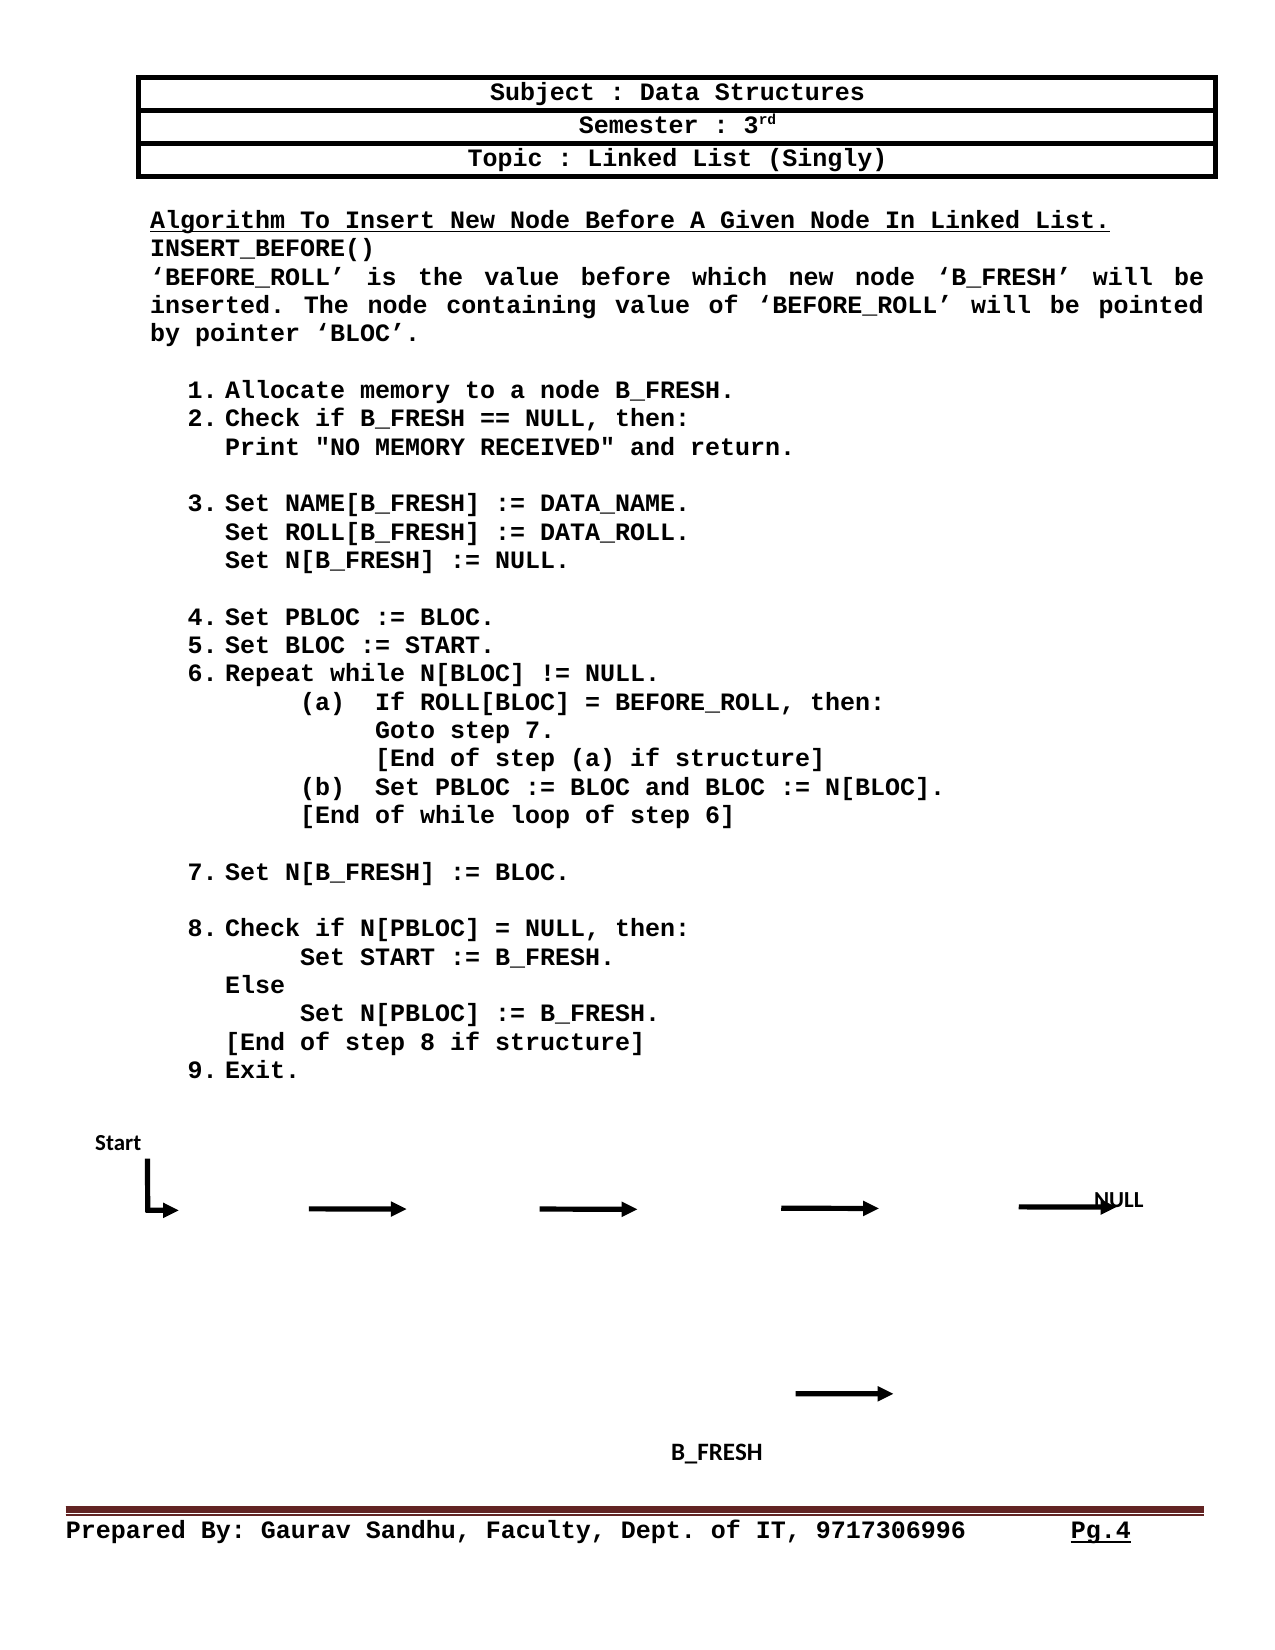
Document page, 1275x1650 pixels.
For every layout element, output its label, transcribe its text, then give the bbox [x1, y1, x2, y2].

list Set PBLOC := BLOC. [187, 604, 1204, 632]
list Allocate memory to a node B_FRESH. [187, 377, 1204, 406]
text [End of while loop of step 6] [150, 802, 1204, 831]
text Set N[B_FRESH] := NULL. [225, 547, 1204, 576]
text [End of step 8 if structure] [150, 1029, 1204, 1057]
text Else [150, 972, 1204, 1001]
text Algorithm To Insert New Node Before A Given Node In Linked List. [150, 207, 1204, 236]
text Goto step 7. [375, 717, 1204, 746]
text Set ROLL[B_FRESH] := DATA_ROLL. [225, 519, 1204, 547]
list Exit. [187, 1057, 1204, 1086]
list Check if B_FRESH == NULL, then: [187, 406, 1204, 434]
list Set NAME[B_FRESH] := DATA_NAME. [187, 491, 1204, 519]
list Repeat while N[BLOC] != NULL. [187, 661, 1204, 689]
text [End of step (a) if structure] [375, 746, 1204, 774]
list Set N[B_FRESH] := BLOC. [187, 859, 1204, 887]
text Set START := B_FRESH. [300, 944, 1204, 972]
text Set N[PBLOC] := B_FRESH. [150, 1001, 1204, 1029]
list Check if N[PBLOC] = NULL, then: [187, 916, 1204, 944]
text Print "NO MEMORY RECEIVED" and return. [150, 434, 1204, 462]
text INSERT_BEFORE() [150, 236, 1204, 264]
list If ROLL[BLOC] = BEFORE_ROLL, then: [300, 689, 1204, 717]
text ‘BEFORE_ROLL’ is the value before which new node ‘B_FRESH’ will be inserted. The node containing value of ‘BEFORE_ROLL’ will be pointed by pointer ‘BLOC’. [150, 264, 1204, 349]
list Set PBLOC := BLOC and BLOC := N[BLOC]. [300, 774, 1204, 802]
list Set BLOC := START. [187, 632, 1204, 661]
